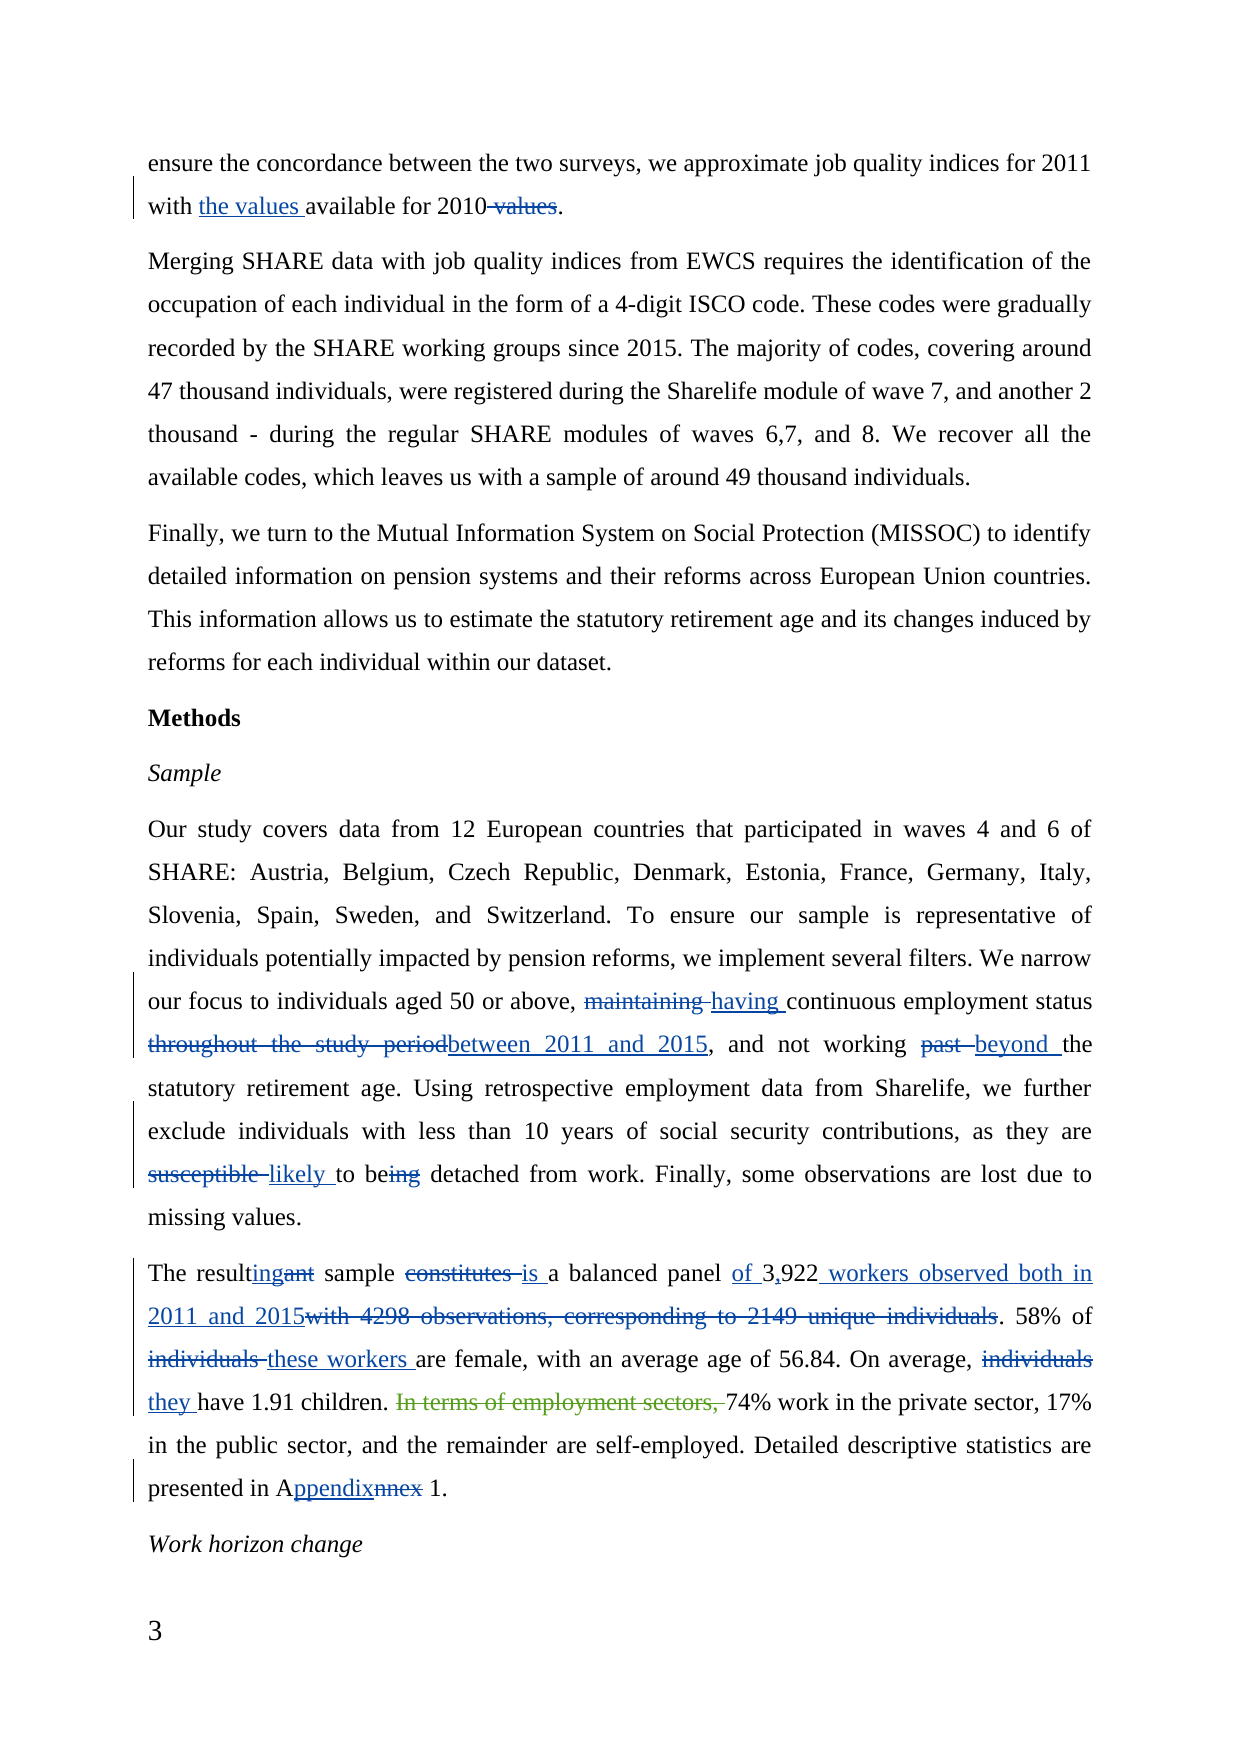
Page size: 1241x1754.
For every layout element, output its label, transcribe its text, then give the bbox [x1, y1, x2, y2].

text Work horizon change [148, 1529, 1093, 1558]
text Sample [148, 758, 1093, 787]
text The result sample a balanced panel 3922. 58% of are female, with an average age of 56.84. On average, have 1.91 children. 74% work in the private sector, 17% in the public sector, and the remainder are self-employed. Detailed descriptive statistics are presented in A 1. [148, 1258, 1093, 1502]
text Our study covers data from 12 European countries that participated in waves 4 and 6 of SHARE: Austria, Belgium, Czech Republic, Denmark, Estonia, France, Germany, Italy, Slovenia, Spain, Sweden, and Switzerland. To ensure our sample is representative of individuals potentially impacted by pension reforms, we implement several filters. We narrow our focus to individuals aged 50 or above, continuous employment status , and not working the statutory retirement age. Using retrospective employment data from Sharelife, we further exclude individuals with less than 10 years of social security contributions, as they are to be detached from work. Finally, some observations are lost due to missing values. [148, 814, 1093, 1231]
text Finally, we turn to the Mutual Information System on Social Protection (MISSOC) to identify detailed information on pension systems and their reforms across European Union countries. This information allows us to estimate the statutory retirement age and its changes induced by reforms for each individual within our dataset. [148, 518, 1093, 676]
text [148, 148, 1093, 219]
text Methods [148, 703, 1093, 731]
text Merging SHARE data with job quality indices from EWCS requires the identification of the occupation of each individual in the form of a 4-digit ISCO code. These codes were gradually recorded by the SHARE working groups since 2015. The majority of codes, covering around 47 thousand individuals, were registered during the Sharelife module of wave 7, and another 2 thousand - during the regular SHARE modules of waves 6,7, and 8. We recover all the available codes, which leaves us with a sample of around 49 thousand individuals. [148, 246, 1093, 491]
